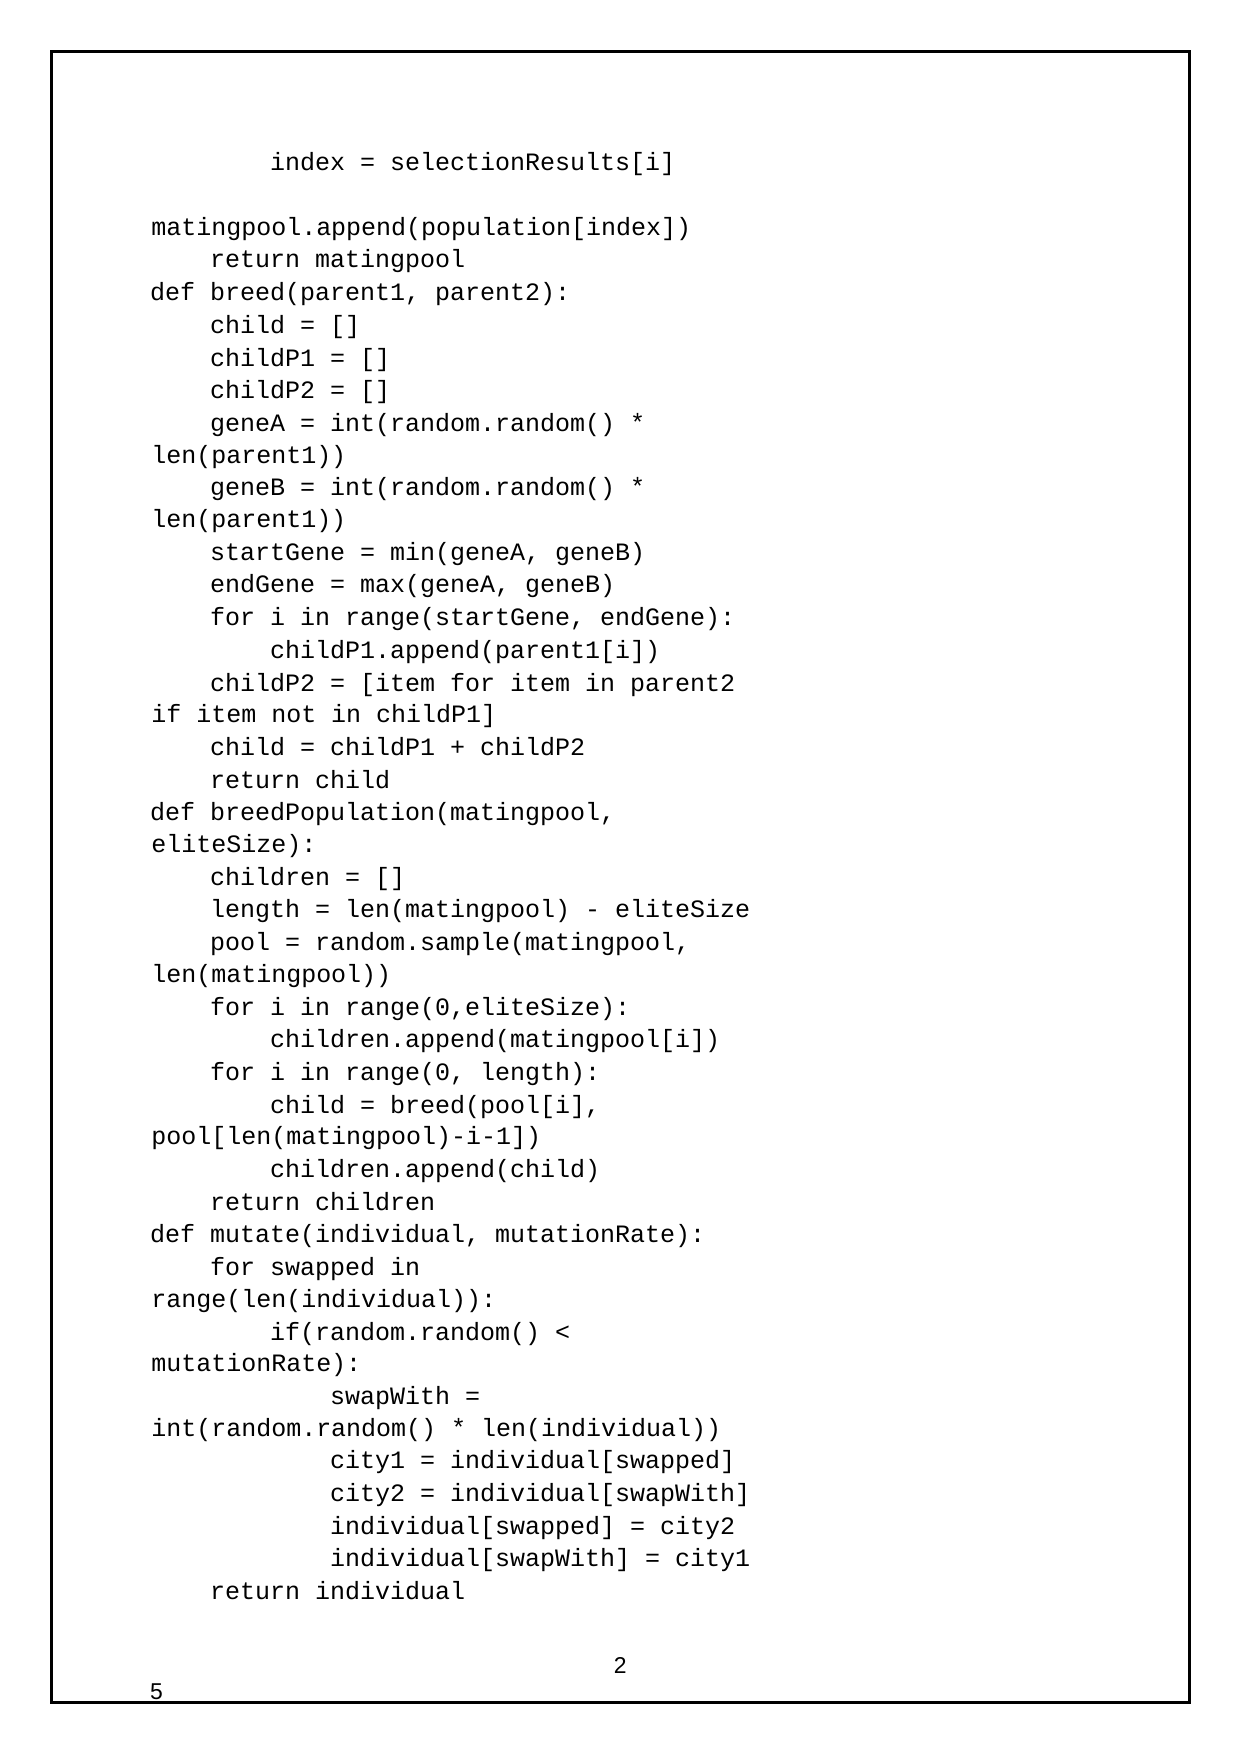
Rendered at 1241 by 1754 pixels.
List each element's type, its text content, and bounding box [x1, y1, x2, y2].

text childP1 = [] [150, 345, 765, 373]
text pool = random.sample(matingpool, len(matingpool)) [150, 930, 765, 990]
text children.append(matingpool[i]) [150, 1027, 765, 1055]
text child = breed(pool[i], pool[len(matingpool)-i-1]) [150, 1092, 765, 1152]
text for i in range(startGene, endGene): [150, 605, 765, 633]
text child = [] [150, 312, 765, 341]
text geneB = int(random.random() * len(parent1)) [150, 475, 765, 535]
text individual[swapped] = city2 [150, 1513, 765, 1542]
text def breedPopulation(matingpool, eliteSize): [150, 800, 765, 860]
text childP2 = [] [150, 378, 765, 406]
text individual[swapWith] = city1 [150, 1546, 765, 1574]
text return child [150, 767, 765, 796]
text return children [150, 1189, 765, 1218]
text city1 = individual[swapped] [150, 1448, 765, 1476]
text child = childP1 + childP2 [150, 734, 765, 763]
text startGene = min(geneA, geneB) [150, 539, 765, 568]
text def mutate(individual, mutationRate): [150, 1222, 765, 1250]
text return individual [150, 1579, 765, 1607]
text for i in range(0,eliteSize): [150, 994, 765, 1022]
text length = len(matingpool) - eliteSize [150, 897, 765, 925]
text return matingpool [150, 247, 765, 275]
text if(random.random() < mutationRate): [150, 1319, 765, 1379]
text geneA = int(random.random() * len(parent1)) [150, 411, 765, 471]
text for i in range(0, length): [150, 1059, 765, 1088]
text children.append(child) [150, 1157, 765, 1185]
text endGene = max(geneA, geneB) [150, 572, 765, 600]
text childP1.append(parent1[i]) [150, 637, 765, 666]
text childP2 = [item for item in parent2 if item not in childP1] [150, 670, 765, 730]
text city2 = individual[swapWith] [150, 1481, 765, 1509]
text matingpool.append(population[index]) [150, 183, 765, 243]
text swapWith = int(random.random() * len(individual)) [150, 1383, 765, 1443]
text children = [] [150, 864, 765, 893]
text for swapped in range(len(individual)): [150, 1255, 765, 1315]
text index = selectionResults[i] [150, 150, 765, 178]
text def breed(parent1, parent2): [150, 280, 765, 308]
